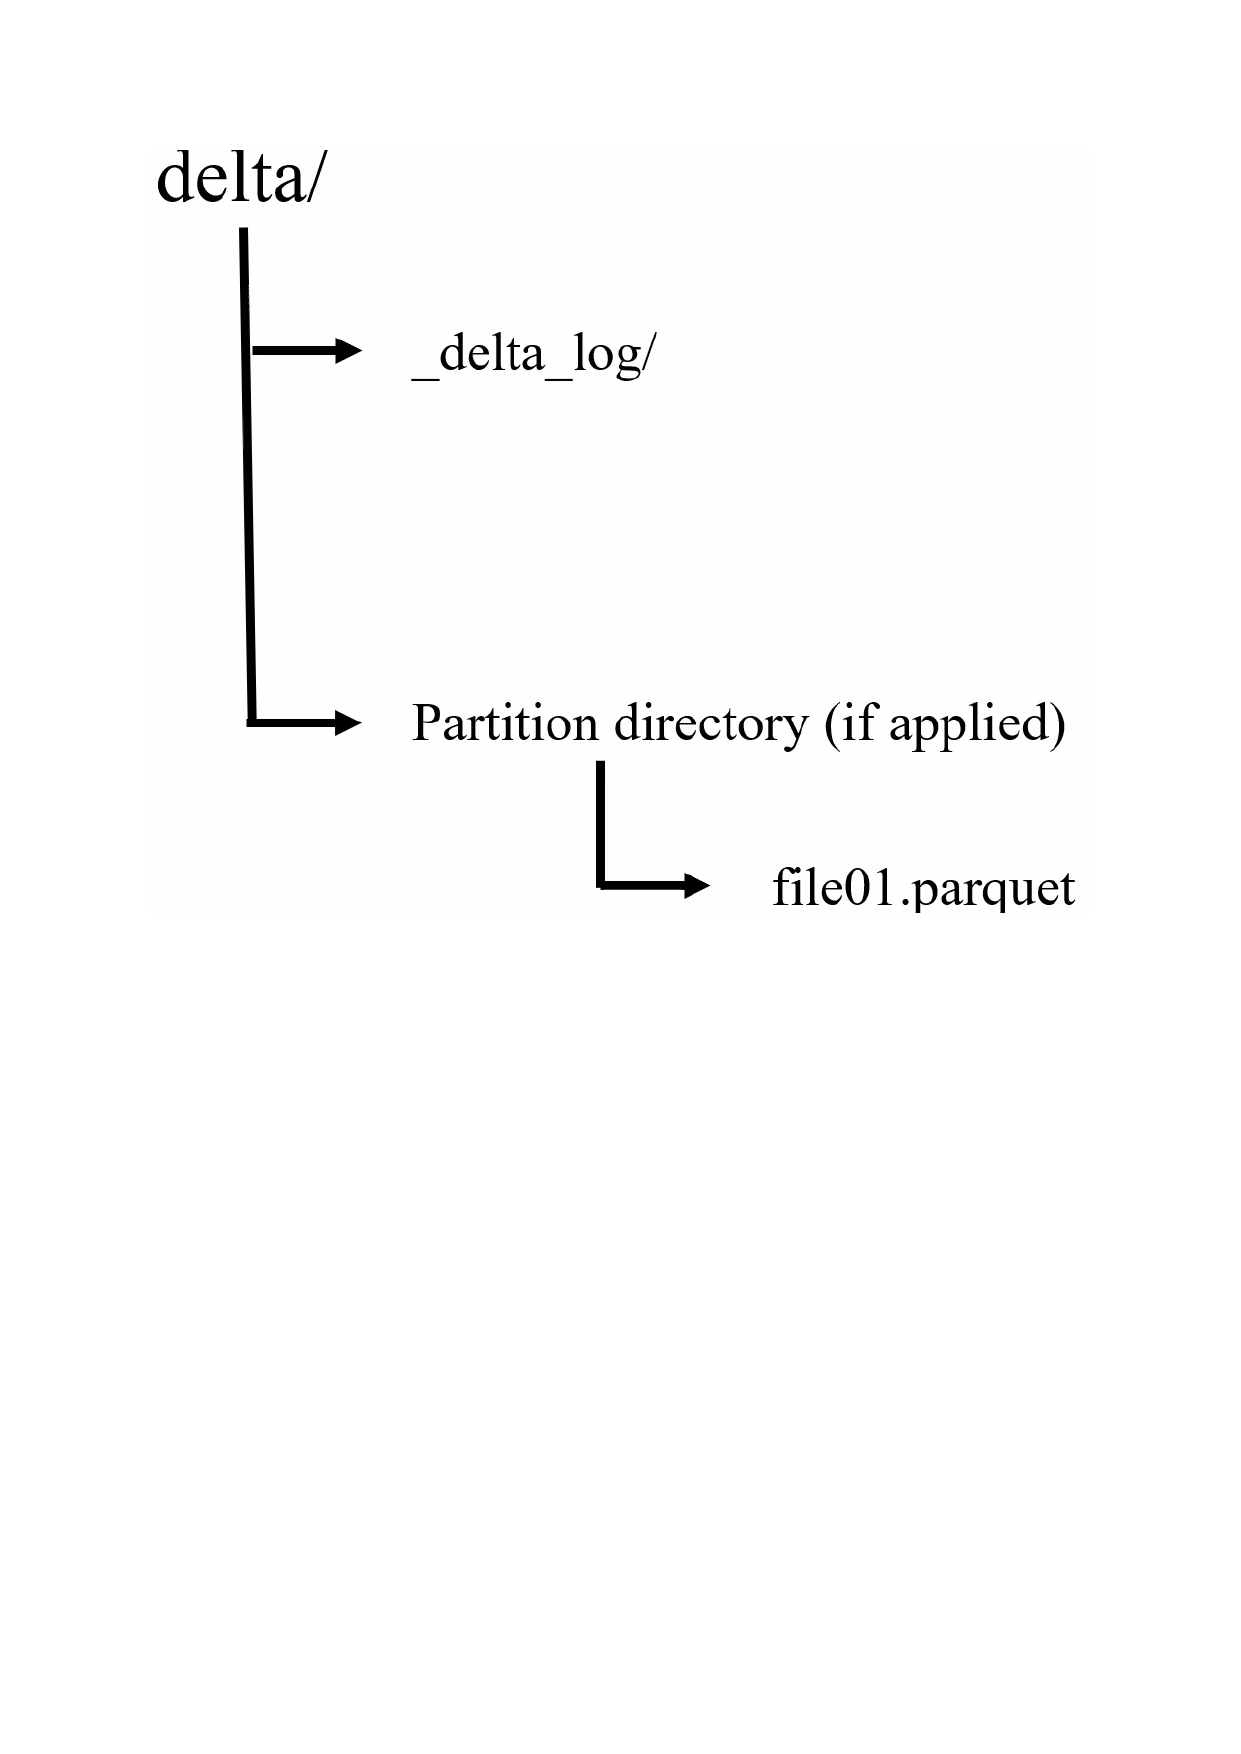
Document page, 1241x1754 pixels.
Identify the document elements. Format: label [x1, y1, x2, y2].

picture [150, 150, 1091, 913]
